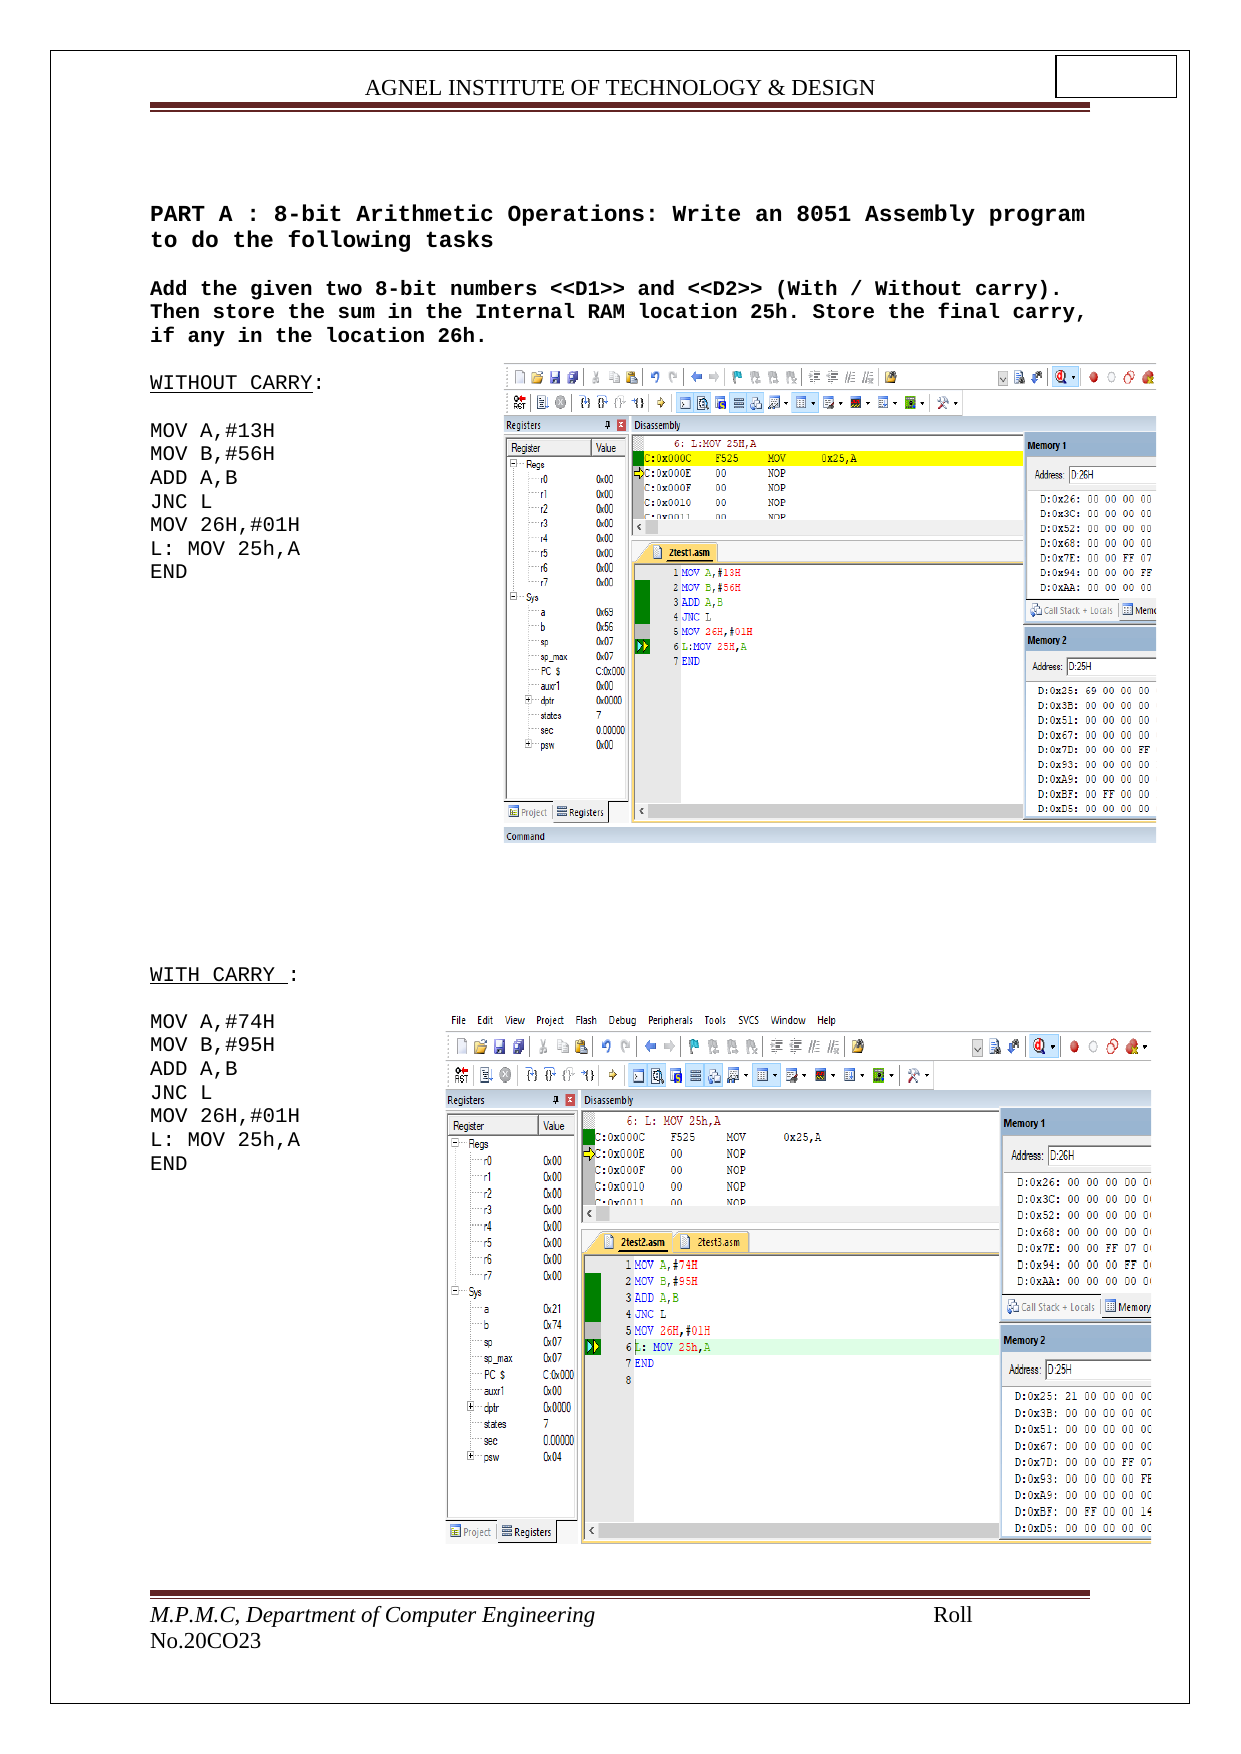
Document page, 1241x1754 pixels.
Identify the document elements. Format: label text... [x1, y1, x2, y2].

text ADD A,B [150, 1058, 444, 1082]
text WITHOUT CARRY: [150, 372, 503, 396]
text END [150, 1153, 444, 1176]
text MOV A,#74H [150, 1011, 444, 1034]
text MOV A,#13H [150, 420, 503, 443]
text L: MOV 25h,A [150, 1129, 444, 1153]
text END [150, 562, 503, 585]
text MOV B,#56H [150, 443, 503, 467]
text MOV B,#95H [150, 1034, 444, 1058]
text L: MOV 25h,A [150, 538, 503, 562]
text Add the given two 8-bit numbers <<D1>> and <<D2>> (With / Without carry). Then store the sum in the Internal RAM location 25h. Store the final carry, if any in the location 26h. [150, 278, 1090, 349]
text MOV 26H,#01H [150, 514, 503, 538]
text JNC L [150, 491, 503, 514]
text JNC L [150, 1082, 444, 1105]
picture [444, 1011, 1150, 1546]
text MOV 26H,#01H [150, 1105, 444, 1129]
text ADD A,B [150, 467, 503, 491]
picture [503, 360, 1156, 842]
text WITH CARRY : [150, 963, 1090, 987]
text PART A : 8-bit Arithmetic Operations: Write an 8051 Assembly program to do the following tasks [150, 202, 1090, 254]
